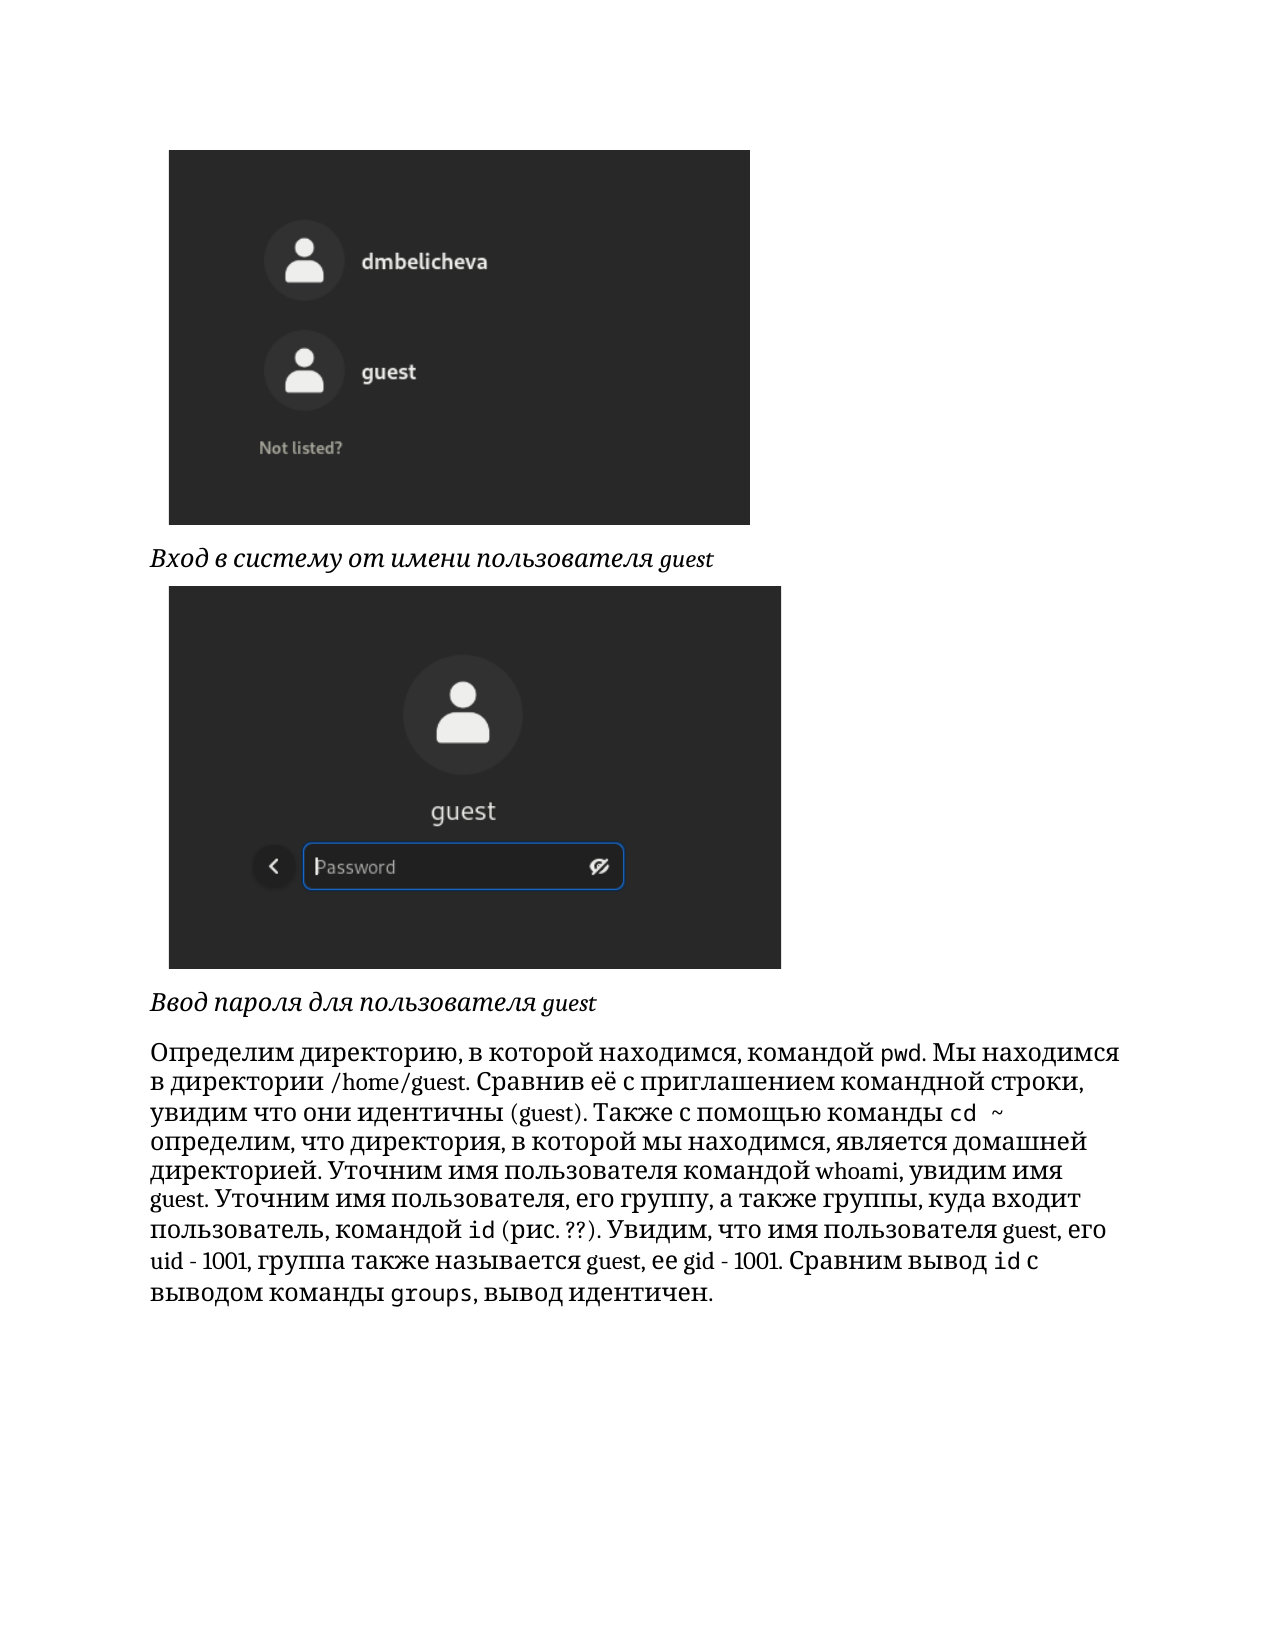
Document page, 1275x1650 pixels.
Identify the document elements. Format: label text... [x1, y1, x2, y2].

picture [168, 150, 750, 525]
picture [168, 586, 782, 969]
text Ввод пароля для пользователя guest [150, 989, 1125, 1018]
text Вход в систему от имени пользователя guest [150, 545, 1125, 574]
text Определим директорию, в которой находимся, командой pwd. Мы находимся в директории /home/guest. Сравнив её с приглашением командной строки, увидим что они идентичны (guest). Также с помощью команды cd ~ определим, что директория, в которой мы находимся, является домашней директорией. Уточним имя пользователя командой whoami, увидим имя guest. Уточним имя пользователя, его группу, а также группы, куда входит пользователь, командой id (рис. ??). Увидим, что имя пользователя guest, его uid - 1001, группа также называется guest, ее gid - 1001. Сравним вывод id с выводом команды groups, вывод идентичен. [150, 1037, 1125, 1308]
